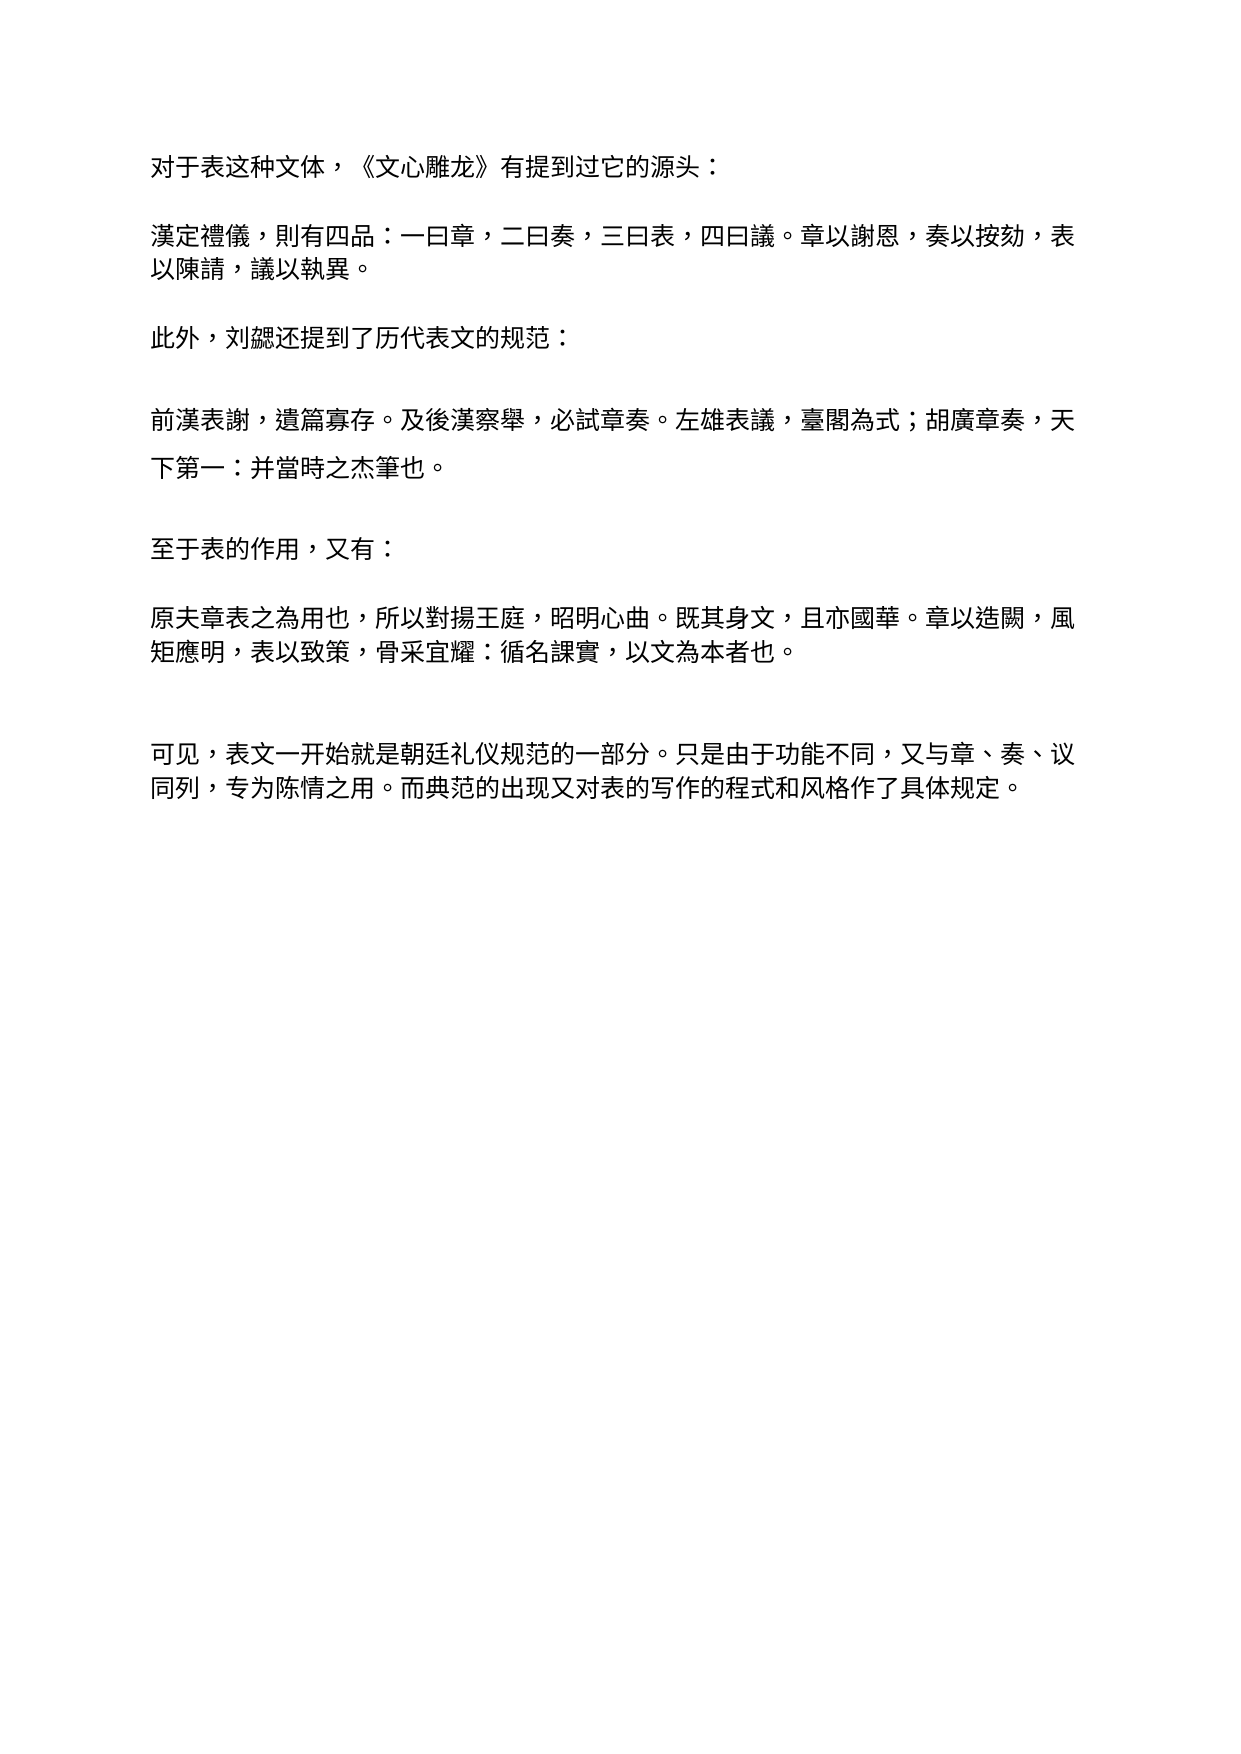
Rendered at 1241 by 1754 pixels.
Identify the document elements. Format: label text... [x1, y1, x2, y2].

text 可见，表文一开始就是朝廷礼仪规范的一部分。只是由于功能不同，又与章、奏、议同列，专为陈情之用。而典范的出现又对表的写作的程式和风格作了具体规定。 [150, 737, 1090, 805]
text 此外，刘勰还提到了历代表文的规范： [150, 320, 1090, 354]
text 前漢表謝，遺篇寡存。及後漢察舉，必試章奏。左雄表議，臺閣為式；胡廣章奏，天下第一：并當時之杰筆也。 [150, 388, 1090, 484]
text 至于表的作用，又有： [150, 532, 1090, 566]
text 漢定禮儀，則有四品：一曰章，二曰奏，三曰表，四曰議。章以謝恩，奏以按劾，表以陳請，議以執異。 [150, 218, 1090, 286]
text 对于表这种文体，《文心雕龙》有提到过它的源头： [150, 150, 1090, 184]
text 原夫章表之為用也，所以對揚王庭，昭明心曲。既其身文，且亦國華。章以造闕，風矩應明，表以致策，骨采宜耀：循名課實，以文為本者也。 [150, 600, 1090, 668]
